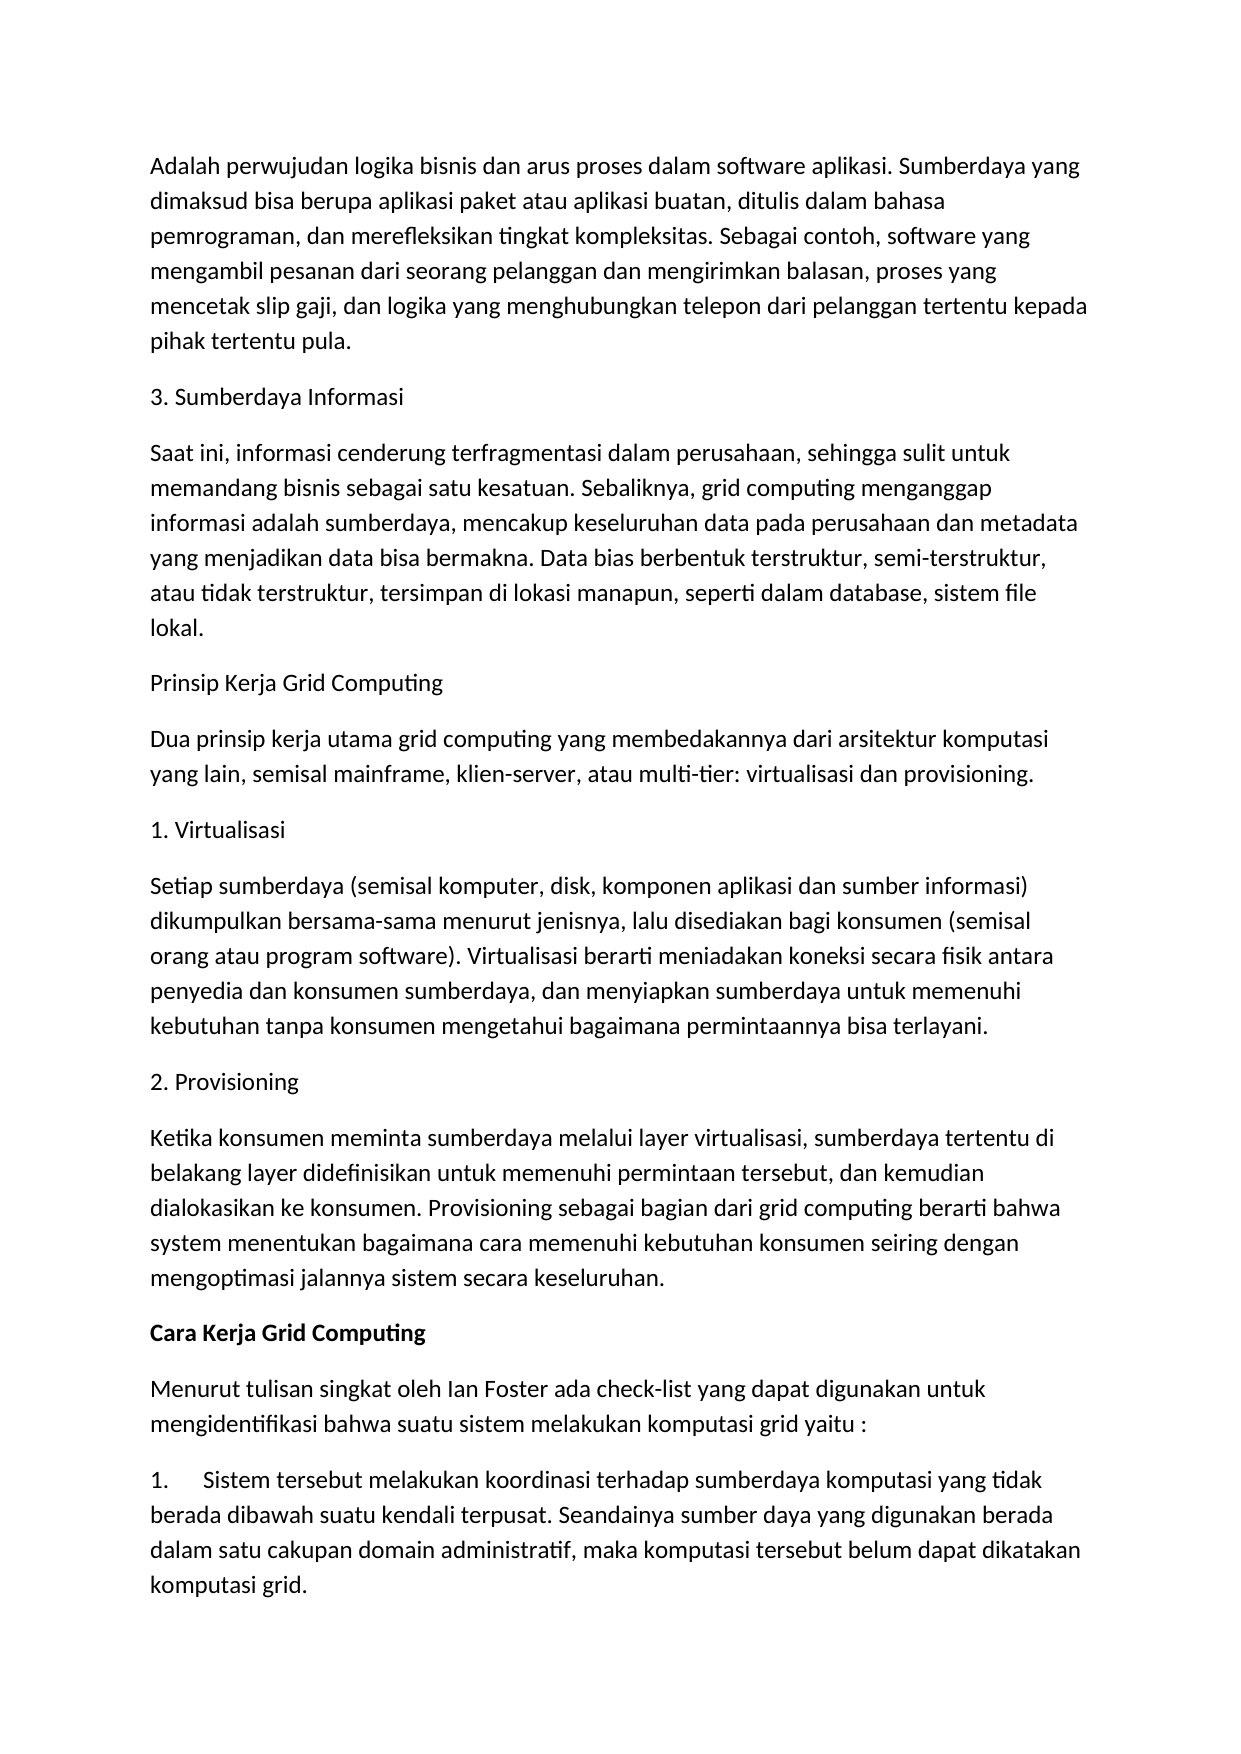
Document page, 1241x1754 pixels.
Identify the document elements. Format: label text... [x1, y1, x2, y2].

text 1. Virtualisasi [150, 814, 1090, 845]
text Ketika konsumen meminta sumberdaya melalui layer virtualisasi, sumberdaya tertentu di belakang layer didefinisikan untuk memenuhi permintaan tersebut, dan kemudian dialokasikan ke konsumen. Provisioning sebagai bagian dari grid computing berarti bahwa system menentukan bagaimana cara memenuhi kebutuhan konsumen seiring dengan mengoptimasi jalannya sistem secara keseluruhan. [150, 1122, 1090, 1292]
text Cara Kerja Grid Computing [150, 1317, 1090, 1348]
text 1. Sistem tersebut melakukan koordinasi terhadap sumberdaya komputasi yang tidak berada dibawah suatu kendali terpusat. Seandainya sumber daya yang digunakan berada dalam satu cakupan domain administratif, maka komputasi tersebut belum dapat dikatakan komputasi grid. [150, 1464, 1090, 1600]
text Setiap sumberdaya (semisal komputer, disk, komponen aplikasi dan sumber informasi) dikumpulkan bersama-sama menurut jenisnya, lalu disediakan bagi konsumen (semisal orang atau program software). Virtualisasi berarti meniadakan koneksi secara fisik antara penyedia dan konsumen sumberdaya, dan menyiapkan sumberdaya untuk memenuhi kebutuhan tanpa konsumen mengetahui bagaimana permintaannya bisa terlayani. [150, 870, 1090, 1041]
text Adalah perwujudan logika bisnis dan arus proses dalam software aplikasi. Sumberdaya yang dimaksud bisa berupa aplikasi paket atau aplikasi buatan, ditulis dalam bahasa pemrograman, dan merefleksikan tingkat kompleksitas. Sebagai contoh, software yang mengambil pesanan dari seorang pelanggan dan mengirimkan balasan, proses yang mencetak slip gaji, dan logika yang menghubungkan telepon dari pelanggan tertentu kepada pihak tertentu pula. [150, 150, 1090, 356]
text 3. Sumberdaya Informasi [150, 381, 1090, 411]
text Saat ini, informasi cenderung terfragmentasi dalam perusahaan, sehingga sulit untuk memandang bisnis sebagai satu kesatuan. Sebaliknya, grid computing menganggap informasi adalah sumberdaya, mencakup keseluruhan data pada perusahaan dan metadata yang menjadikan data bisa bermakna. Data bias berbentuk terstruktur, semi-terstruktur, atau tidak terstruktur, tersimpan di lokasi manapun, seperti dalam database, sistem file lokal. [150, 437, 1090, 642]
text Dua prinsip kerja utama grid computing yang membedakannya dari arsitektur komputasi yang lain, semisal mainframe, klien-server, atau multi-tier: virtualisasi dan provisioning. [150, 723, 1090, 789]
text Prinsip Kerja Grid Computing [150, 667, 1090, 698]
text 2. Provisioning [150, 1066, 1090, 1096]
text Menurut tulisan singkat oleh Ian Foster ada check-list yang dapat digunakan untuk mengidentifikasi bahwa suatu sistem melakukan komputasi grid yaitu : [150, 1373, 1090, 1439]
